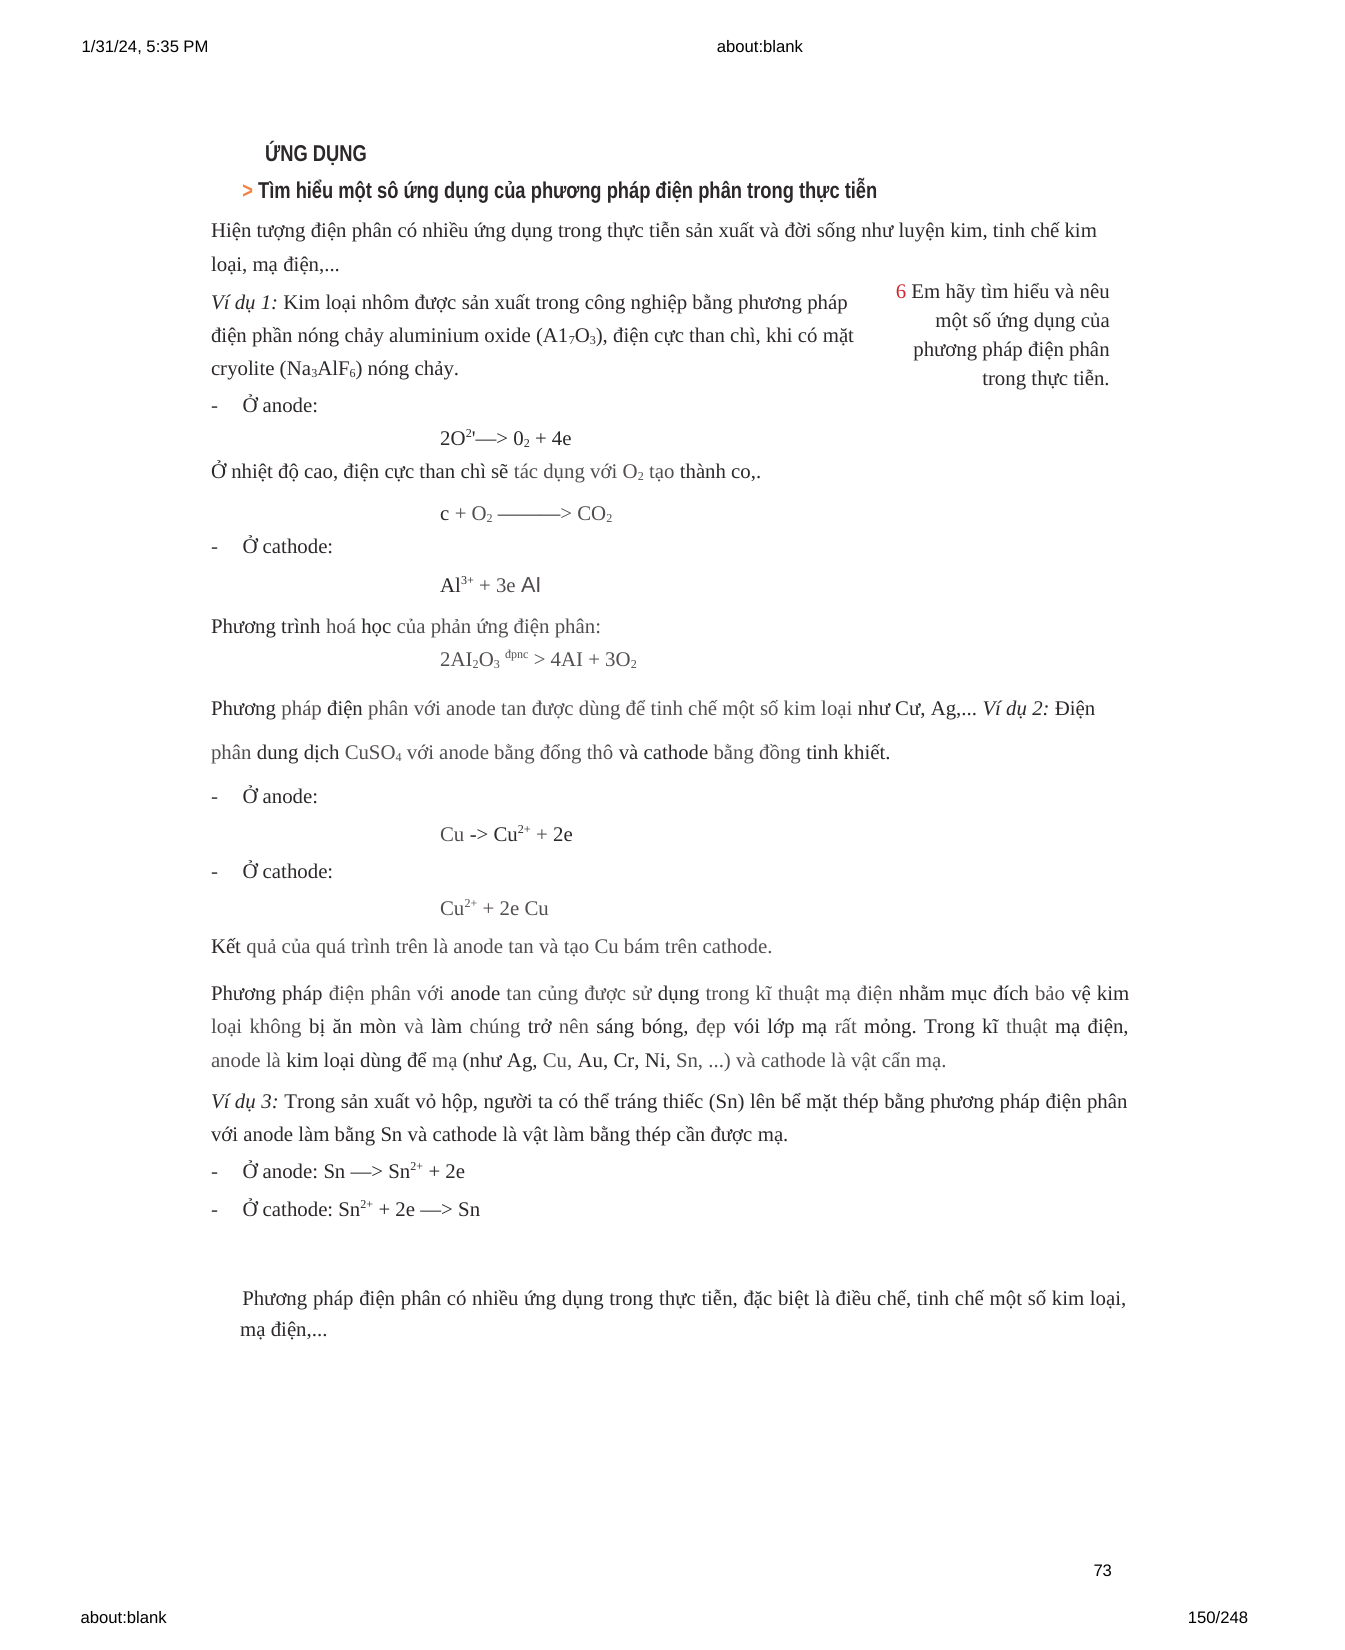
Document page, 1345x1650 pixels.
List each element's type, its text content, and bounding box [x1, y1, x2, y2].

text 2O2'—> 02 + 4e [440, 426, 1129, 450]
text ỨNG DỤNG [211, 140, 1129, 166]
text Kết quả của quá trình trên là anode tan và tạo Cu bám trên cathode. [211, 934, 1129, 958]
list Ở anode: Sn —> Sn2+ + 2e [211, 1159, 1129, 1183]
list Ở cathode: [211, 859, 1129, 883]
text Phương pháp điện phân với anode tan được dùng để tinh chế một số kim loại như Cư, Ag,... Ví dụ 2: Điện phân dung dịch CuSO4 với anode bằng đổng thô và cathode bằng đồng tinh khiết. [211, 696, 1129, 764]
list Ở anode: [211, 784, 1129, 808]
text Ở nhiệt độ cao, điện cực than chì sẽ tác dụng với O2 tạo thành co,. [211, 459, 1129, 483]
text Phương trình hoá học của phản ứng điện phân: [211, 614, 1129, 638]
list Ở anode: [211, 393, 1129, 417]
list Ở cathode: [211, 534, 1129, 558]
text > Tìm hiểu một sô ứng dụng của phương pháp điện phân trong thực tiễn [242, 177, 1129, 203]
text c + O2 ———> CO2 [440, 501, 1129, 525]
text Ví dụ 3: Trong sản xuất vỏ hộp, người ta có thể tráng thiếc (Sn) lên bể mặt thép bằng phương pháp điện phân với anode làm bằng Sn và cathode là vật làm bằng thép cần được mạ. [211, 1089, 1129, 1146]
text 2AI2O3 đpnc > 4AI + 3O2 [440, 647, 1129, 671]
text Al3+ + 3e ai [440, 567, 1129, 598]
text Hiện tượng điện phân có nhiều ứng dụng trong thực tiễn sản xuất và đời sống như luyện kim, tinh chế kim loại, mạ điện,... [211, 218, 1129, 276]
list Ở cathode: Sn2+ + 2e —> Sn [211, 1197, 1129, 1221]
text Phương pháp điện phân với anode tan củng được sử dụng trong kĩ thuật mạ điện nhằm mục đích bảo vệ kim loại không bị ăn mòn và làm chúng trở nên sáng bóng, đẹp vói lớp mạ rất mỏng. Trong kĩ thuật mạ điện, anode là kim loại dùng để mạ (như Ag, Cu, Au, Cr, Ni, Sn, ...) và cathode là vật cẩn mạ. [211, 981, 1129, 1072]
text Phương pháp điện phân có nhiều ứng dụng trong thực tiễn, đặc biệt là điều chế, tinh chế một số kim loại, mạ điện,... [240, 1286, 1129, 1341]
text Cu2+ + 2e Cu [440, 896, 1129, 920]
text Cu -> Cu2+ + 2e [440, 822, 1129, 846]
text Ví dụ 1: Kim loại nhôm được sản xuất trong công nghiệp bằng phương pháp điện phần nóng chảy aluminium oxide (A17O3), điện cực than chì, khi có mặt cryolite (Na3AlF6) nóng chảy. [211, 290, 1129, 380]
